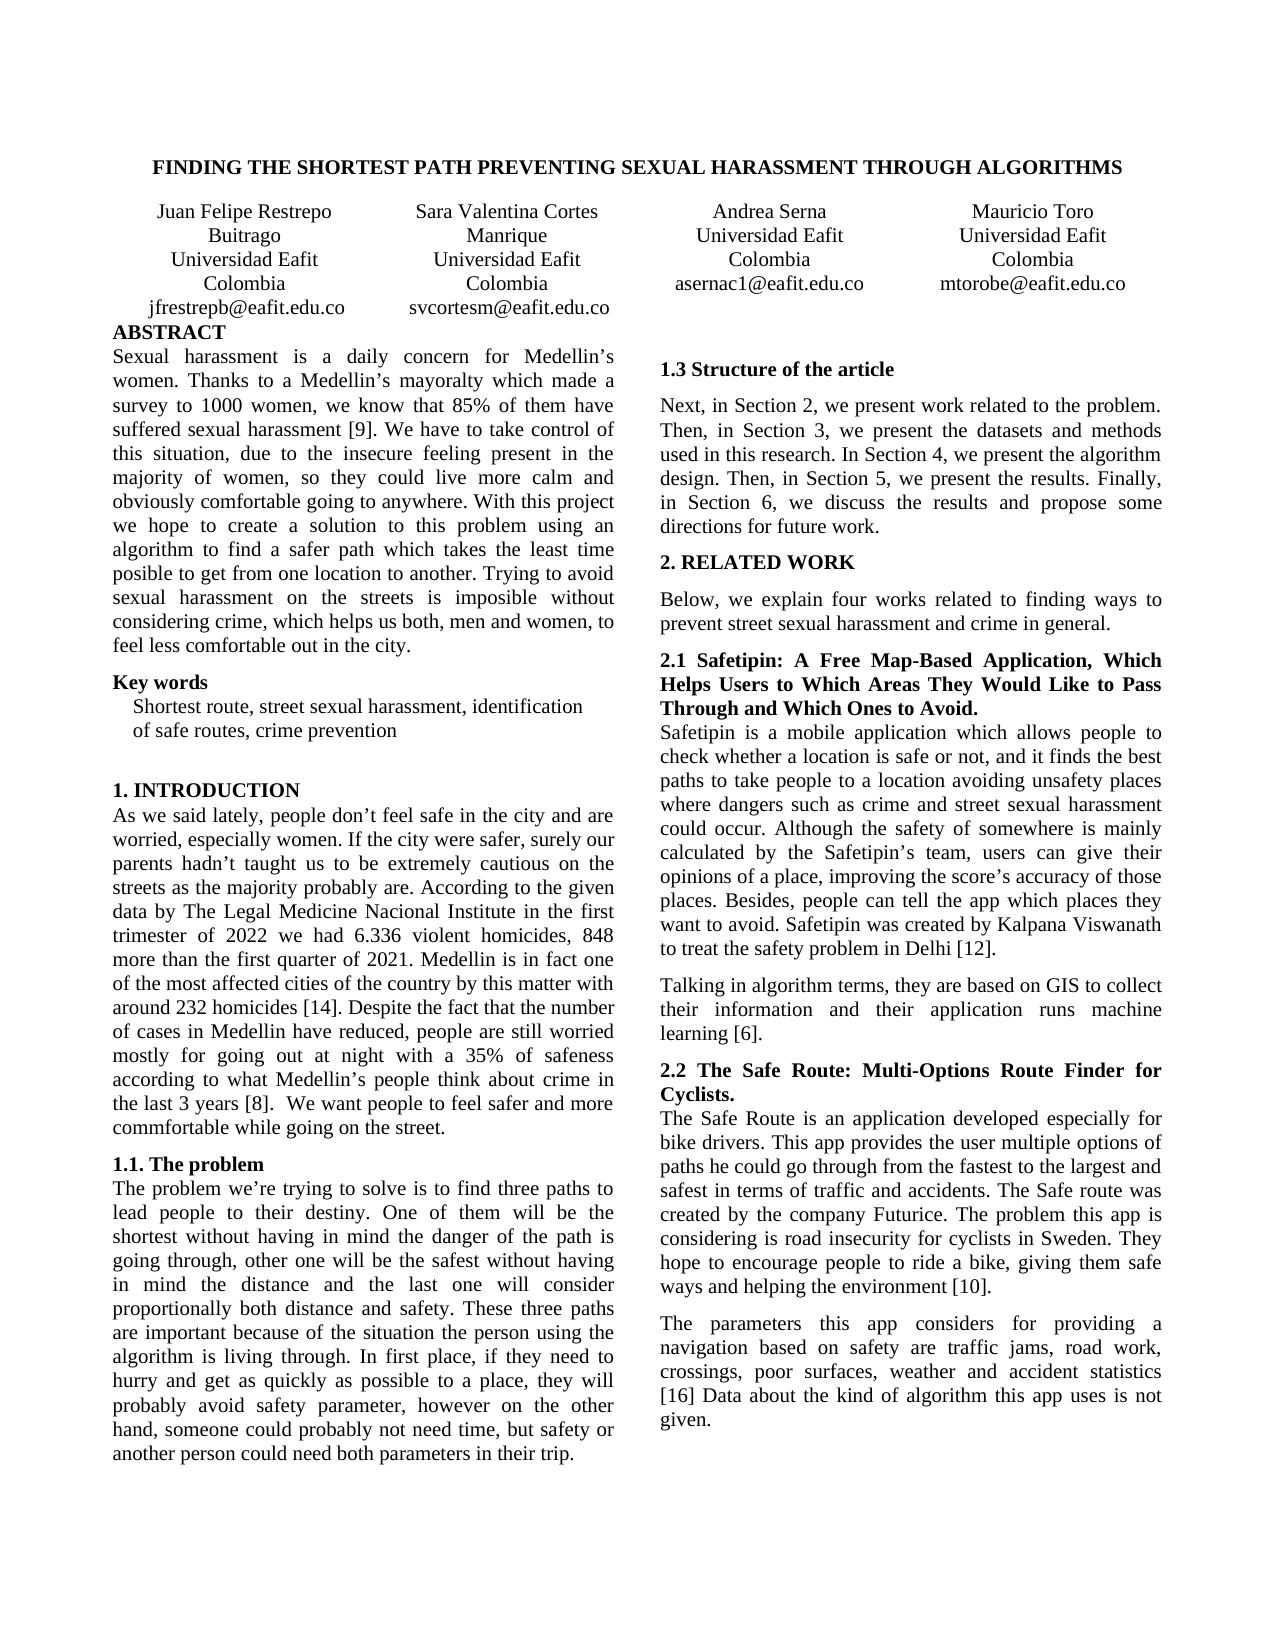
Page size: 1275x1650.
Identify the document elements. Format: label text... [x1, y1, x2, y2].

table_header Mauricio Toro Universidad Eafit Colombia mtorobe@eafit.edu.co [901, 199, 1164, 319]
text The Safe Route is an application developed especially for bike drivers. This app provides the user multiple options of paths he could go through from the fastest to the largest and safest in terms of traffic and accidents. The Safe route was created by the company Futurice. The problem this app is considering is road insecurity for cyclists in Sweden. They hope to encourage people to ride a bike, giving them safe ways and helping the environment [10]. [660, 1106, 1162, 1298]
subtitle 1. INTRODUCTION [112, 778, 615, 802]
table_header Shortest route, street sexual harassment, identification of safe routes, crime prevention [121, 694, 637, 742]
text Safetipin is a mobile application which allows people to check whether a location is safe or not, and it finds the best paths to take people to a location avoiding unsafety places where dangers such as crime and street sexual harassment could occur. Although the safety of somewhere is mainly calculated by the Safetipin’s team, users can give their opinions of a place, improving the score’s accuracy of those places. Besides, people can tell the app which places they want to avoid. Safetipin was created by Kalpana Viswanath to treat the safety problem in Delhi [12]. [660, 720, 1162, 960]
table_header Juan Felipe Restrepo Buitrago Universidad Eafit Colombia jfrestrepb@eafit.edu.co [114, 199, 375, 319]
subtitle Key words [112, 670, 615, 694]
subtitle Below, we explain four works related to finding ways to prevent street sexual harassment and crime in general. [660, 587, 1162, 635]
text 2. RELATED WORK [660, 550, 1162, 574]
text As we said lately, people don’t feel safe in the city and are worried, especially women. If the city were safer, surely our parents hadn’t taught us to be extremely cautious on the streets as the majority probably are. According to the given data by The Legal Medicine Nacional Institute in the first trimester of 2022 we had 6.336 violent homicides, 848 more than the first quarter of 2021. Medellin is in fact one of the most affected cities of the country by this matter with around 232 homicides [14]. Despite the fact that the number of cases in Medellin have reduced, people are still worried mostly for going out at night with a 35% of safeness according to what Medellin’s people think about crime in the last 3 years [8]. We want people to feel safer and more commfortable while going on the street. [112, 802, 615, 1139]
table_header Sara Valentina Cortes Manrique Universidad Eafit Colombia svcortesm@eafit.edu.co [376, 199, 638, 319]
text Next, in Section 2, we present work related to the problem. Then, in Section 3, we present the datasets and methods used in this research. In Section 4, we present the algorithm design. Then, in Section 5, we present the results. Finally, in Section 6, we discuss the results and propose some directions for future work. [660, 393, 1162, 538]
table_header Andrea Serna Universidad Eafit Colombia asernac1@eafit.edu.co [639, 199, 900, 319]
text Talking in algorithm terms, they are based on GIS to collect their information and their application runs machine learning [6]. [660, 973, 1162, 1045]
text 1.3 Structure of the article [660, 357, 1162, 381]
subtitle 2.1 Safetipin: A Free Map-Based Application, Which Helps Users to Which Areas They Would Like to Pass Through and Which Ones to Avoid. [660, 647, 1162, 720]
subtitle 1.1. The problem [112, 1152, 615, 1176]
subtitle 2.2 The Safe Route: Multi-Options Route Finder for Cyclists. [660, 1057, 1162, 1106]
text FINDING THE SHORTEST PATH PREVENTING SEXUAL HARASSMENT THROUGH ALGORITHMS [112, 155, 1162, 179]
text Sexual harassment is a daily concern for Medellin’s women. Thanks to a Medellin’s mayoralty which made a survey to 1000 women, we know that 85% of them have suffered sexual harassment [9]. We have to take control of this situation, due to the insecure feeling present in the majority of women, so they could live more calm and obviously comfortable going to anywhere. With this project we hope to create a solution to this problem using an algorithm to find a safer path which takes the least time posible to get from one location to another. Trying to avoid sexual harassment on the streets is imposible without considering crime, which helps us both, men and women, to feel less comfortable out in the city. [112, 344, 615, 657]
subtitle ABSTRACT [112, 320, 615, 344]
text The problem we’re trying to solve is to find three paths to lead people to their destiny. One of them will be the shortest without having in mind the danger of the path is going through, other one will be the safest without having in mind the distance and the last one will consider proportionally both distance and safety. These three paths are important because of the situation the person using the algorithm is living through. In first place, if they need to hurry and get as quickly as possible to a place, they will probably avoid safety parameter, however on the other hand, someone could probably not need time, but safety or another person could need both parameters in their trip. [112, 1176, 615, 1465]
text The parameters this app considers for providing a navigation based on safety are traffic jams, road work, crossings, poor surfaces, weather and accident statistics [16] Data about the kind of algorithm this app uses is not given. [660, 1311, 1162, 1431]
